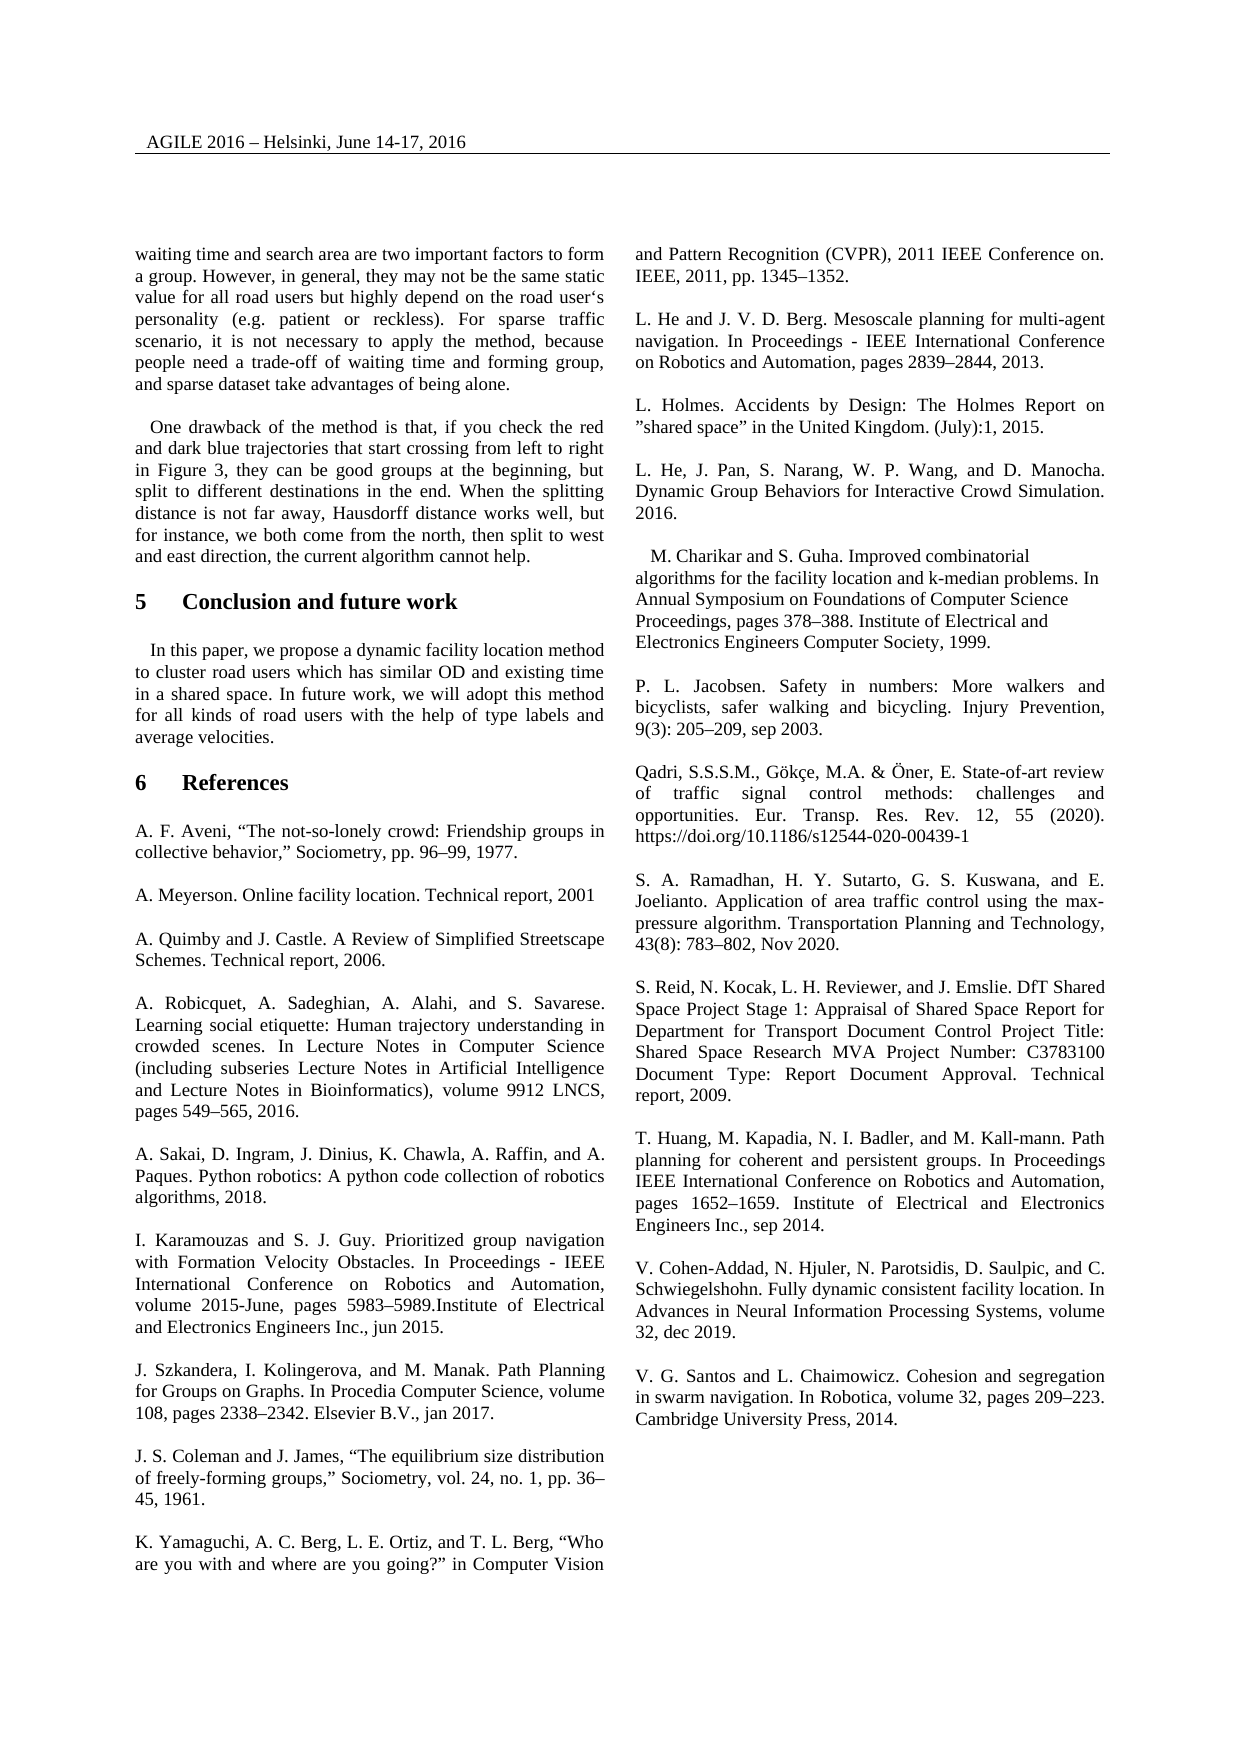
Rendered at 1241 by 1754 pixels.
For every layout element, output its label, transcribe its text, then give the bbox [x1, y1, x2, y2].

text A. Robicquet, A. Sadeghian, A. Alahi, and S. Savarese. Learning social etiquette: Human trajectory understanding in crowded scenes. In Lecture Notes in Computer Science (including subseries Lecture Notes in Artificial Intelligence and Lecture Notes in Bioinformatics), volume 9912 LNCS, pages 549–565, 2016. [135, 992, 605, 1122]
text J. Szkandera, I. Kolingerova, and M. Manak. Path Planning for Groups on Graphs. In Procedia Computer Science, volume 108, pages 2338–2342. Elsevier B.V., jan 2017. [135, 1359, 605, 1423]
text S. Reid, N. Kocak, L. H. Reviewer, and J. Emslie. DfT Shared Space Project Stage 1: Appraisal of Shared Space Report for Department for Transport Document Control Project Title: Shared Space Research MVA Project Number: C3783100 Document Type: Report Document Approval. Technical report, 2009. [635, 976, 1105, 1106]
text One drawback of the method is that, if you check the red and dark blue trajectories that start crossing from left to right in Figure 3, they can be good groups at the beginning, but split to different destinations in the end. When the splitting distance is not far away, Hausdorff distance works well, but for instance, we both come from the north, then split to west and east direction, the current algorithm cannot help. [135, 416, 605, 567]
text P. L. Jacobsen. Safety in numbers: More walkers and bicyclists, safer walking and bicycling. Injury Prevention, 9(3): 205–209, sep 2003. [635, 674, 1105, 739]
text References [135, 769, 605, 795]
text V. Cohen-Addad, N. Hjuler, N. Parotsidis, D. Saulpic, and C. Schwiegelshohn. Fully dynamic consistent facility location. In Advances in Neural Information Processing Systems, volume 32, dec 2019. [635, 1257, 1105, 1343]
text Conclusion and future work [135, 588, 605, 614]
text A. F. Aveni, “The not-so-lonely crowd: Friendship groups in collective behavior,” Sociometry, pp. 96–99, 1977. [135, 820, 605, 863]
text A. Sakai, D. Ingram, J. Dinius, K. Chawla, A. Raffin, and A. Paques. Python robotics: A python code collection of robotics algorithms, 2018. [135, 1143, 605, 1208]
list A. Quimby and J. Castle. A Review of Simplified Streetscape Schemes. Technical report, 2006. [135, 927, 605, 971]
text I. Karamouzas and S. J. Guy. Prioritized group navigation with Formation Velocity Obstacles. In Proceedings - IEEE International Conference on Robotics and Automation, volume 2015-June, pages 5983–5989.Institute of Electrical and Electronics Engineers Inc., jun 2015. [135, 1229, 605, 1337]
text Qadri, S.S.S.M., Gökçe, M.A. & Öner, E. State-of-art review of traffic signal control methods: challenges and opportunities. Eur. Transp. Res. Rev. 12, 55 (2020). https://doi.org/10.1186/s12544-020-00439-1 [635, 761, 1105, 847]
text L. He and J. V. D. Berg. Mesoscale planning for multi-agent navigation. In Proceedings - IEEE International Conference on Robotics and Automation, pages 2839–2844, 2013. [635, 308, 1105, 373]
text A. Meyerson. Online facility location. Technical report, 2001 [135, 884, 605, 906]
list K. Yamaguchi, A. C. Berg, L. E. Ortiz, and T. L. Berg, “Who are you with and where are you going?” in Computer Vision and Pattern Recognition (CVPR), 2011 IEEE Conference on. IEEE, 2011, pp. 1345–1352. [135, 1531, 605, 1574]
list K. Yamaguchi, A. C. Berg, L. E. Ortiz, and T. L. Berg, “Who are you with and where are you going?” in Computer Vision and Pattern Recognition (CVPR), 2011 IEEE Conference on. IEEE, 2011, pp. 1345–1352. [635, 243, 1105, 286]
text V. G. Santos and L. Chaimowicz. Cohesion and segregation in swarm navigation. In Robotica, volume 32, pages 209–223. Cambridge University Press, 2014. [635, 1364, 1105, 1429]
text M. Charikar and S. Guha. Improved combinatorial algorithms for the facility location and k-median problems. In Annual Symposium on Foundations of Computer Science Proceedings, pages 378–388. Institute of Electrical and Electronics Engineers Computer Society, 1999. [635, 545, 1105, 653]
text L. Holmes. Accidents by Design: The Holmes Report on ”shared space” in the United Kingdom. (July):1, 2015. [635, 394, 1105, 437]
text L. He, J. Pan, S. Narang, W. P. Wang, and D. Manocha. Dynamic Group Behaviors for Interactive Crowd Simulation. 2016. [635, 459, 1105, 523]
text S. A. Ramadhan, H. Y. Sutarto, G. S. Kuswana, and E. Joelianto. Application of area traffic control using the max-pressure algorithm. Transportation Planning and Technology, 43(8): 783–802, Nov 2020. [635, 868, 1105, 955]
text In this paper, we propose a dynamic facility location method to cluster road users which has similar OD and existing time in a shared space. In future work, we will adopt this method for all kinds of road users with the help of type labels and average velocities. [135, 639, 605, 747]
text T. Huang, M. Kapadia, N. I. Badler, and M. Kall-mann. Path planning for coherent and persistent groups. In Proceedings IEEE International Conference on Robotics and Automation, pages 1652–1659. Institute of Electrical and Electronics Engineers Inc., sep 2014. [635, 1127, 1105, 1235]
text J. S. Coleman and J. James, “The equilibrium size distribution of freely-forming groups,” Sociometry, vol. 24, no. 1, pp. 36–45, 1961. [135, 1445, 605, 1510]
